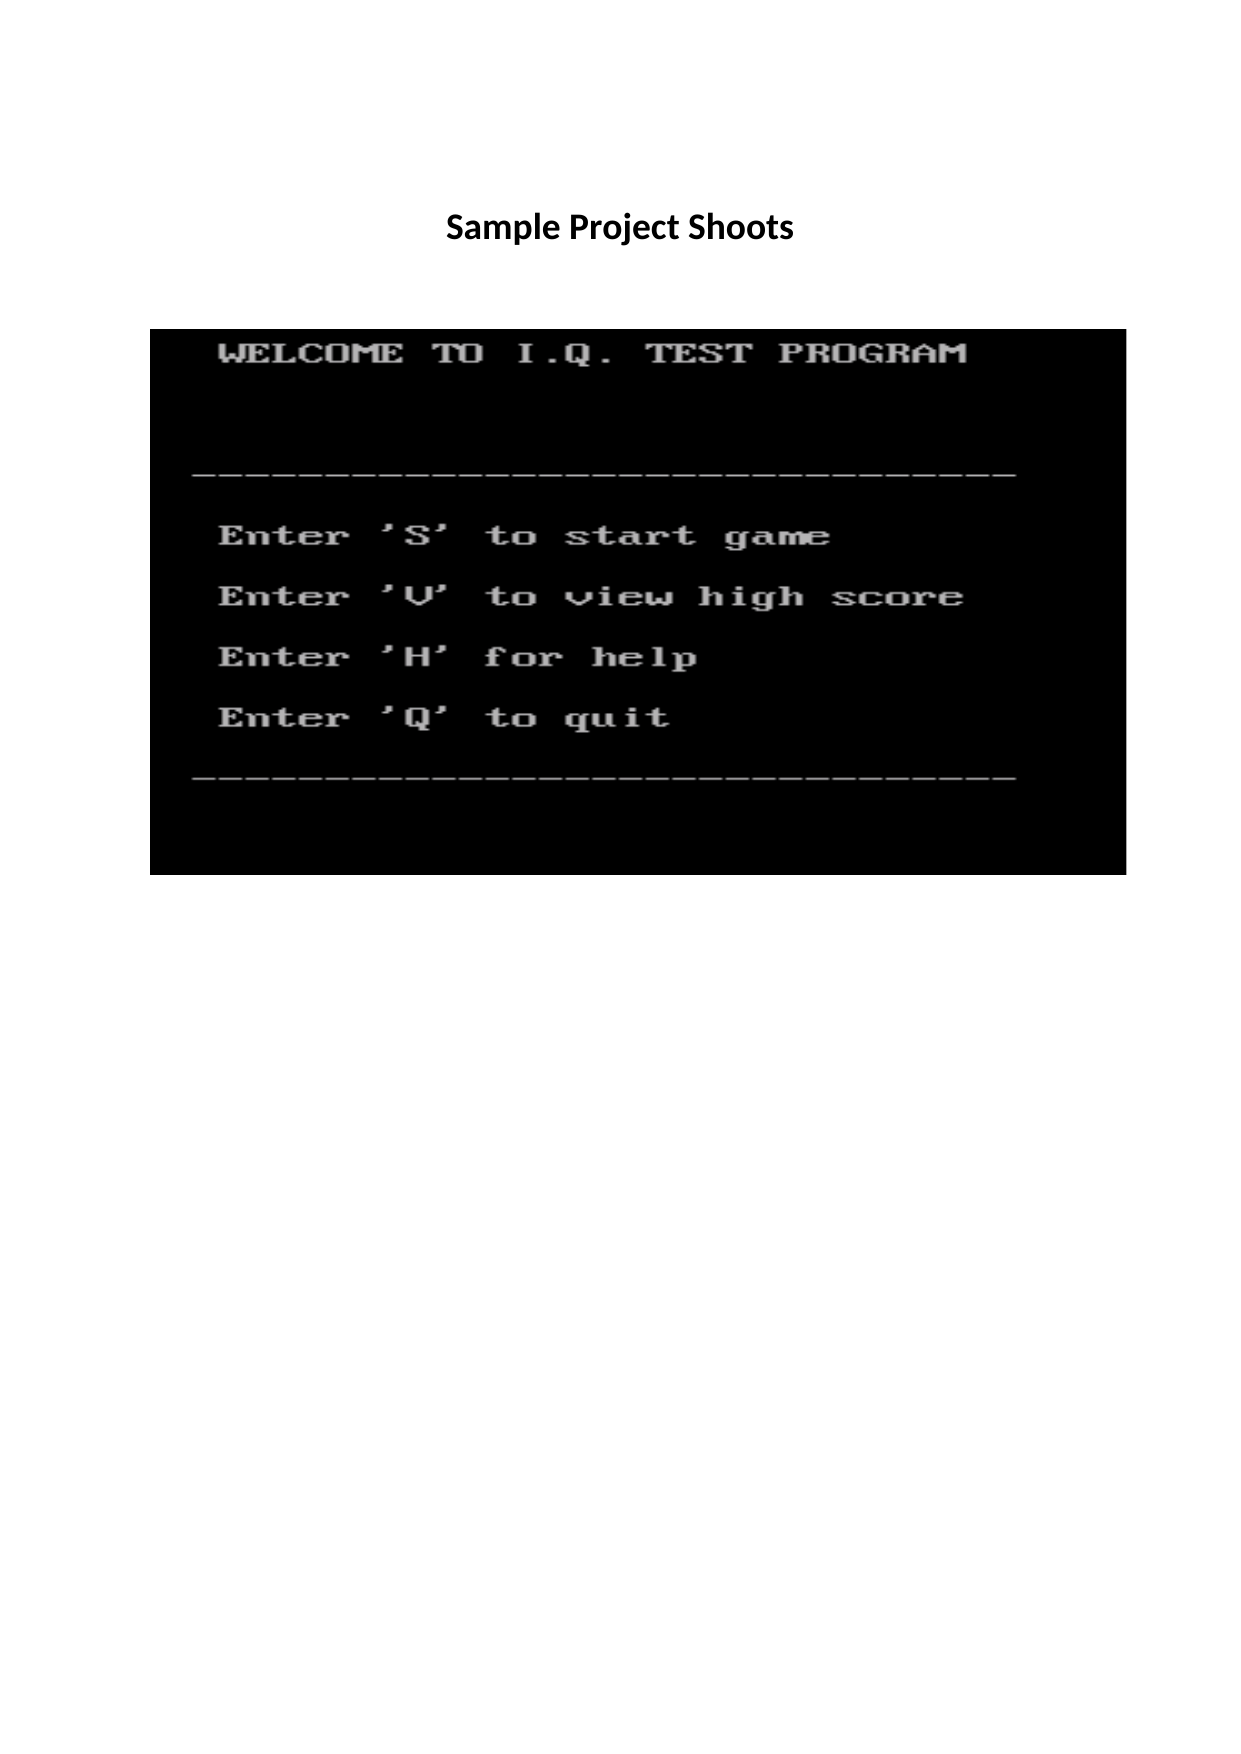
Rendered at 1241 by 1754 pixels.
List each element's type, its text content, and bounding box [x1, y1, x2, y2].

picture [150, 329, 1127, 875]
text Sample Project Shoots [150, 203, 1090, 249]
